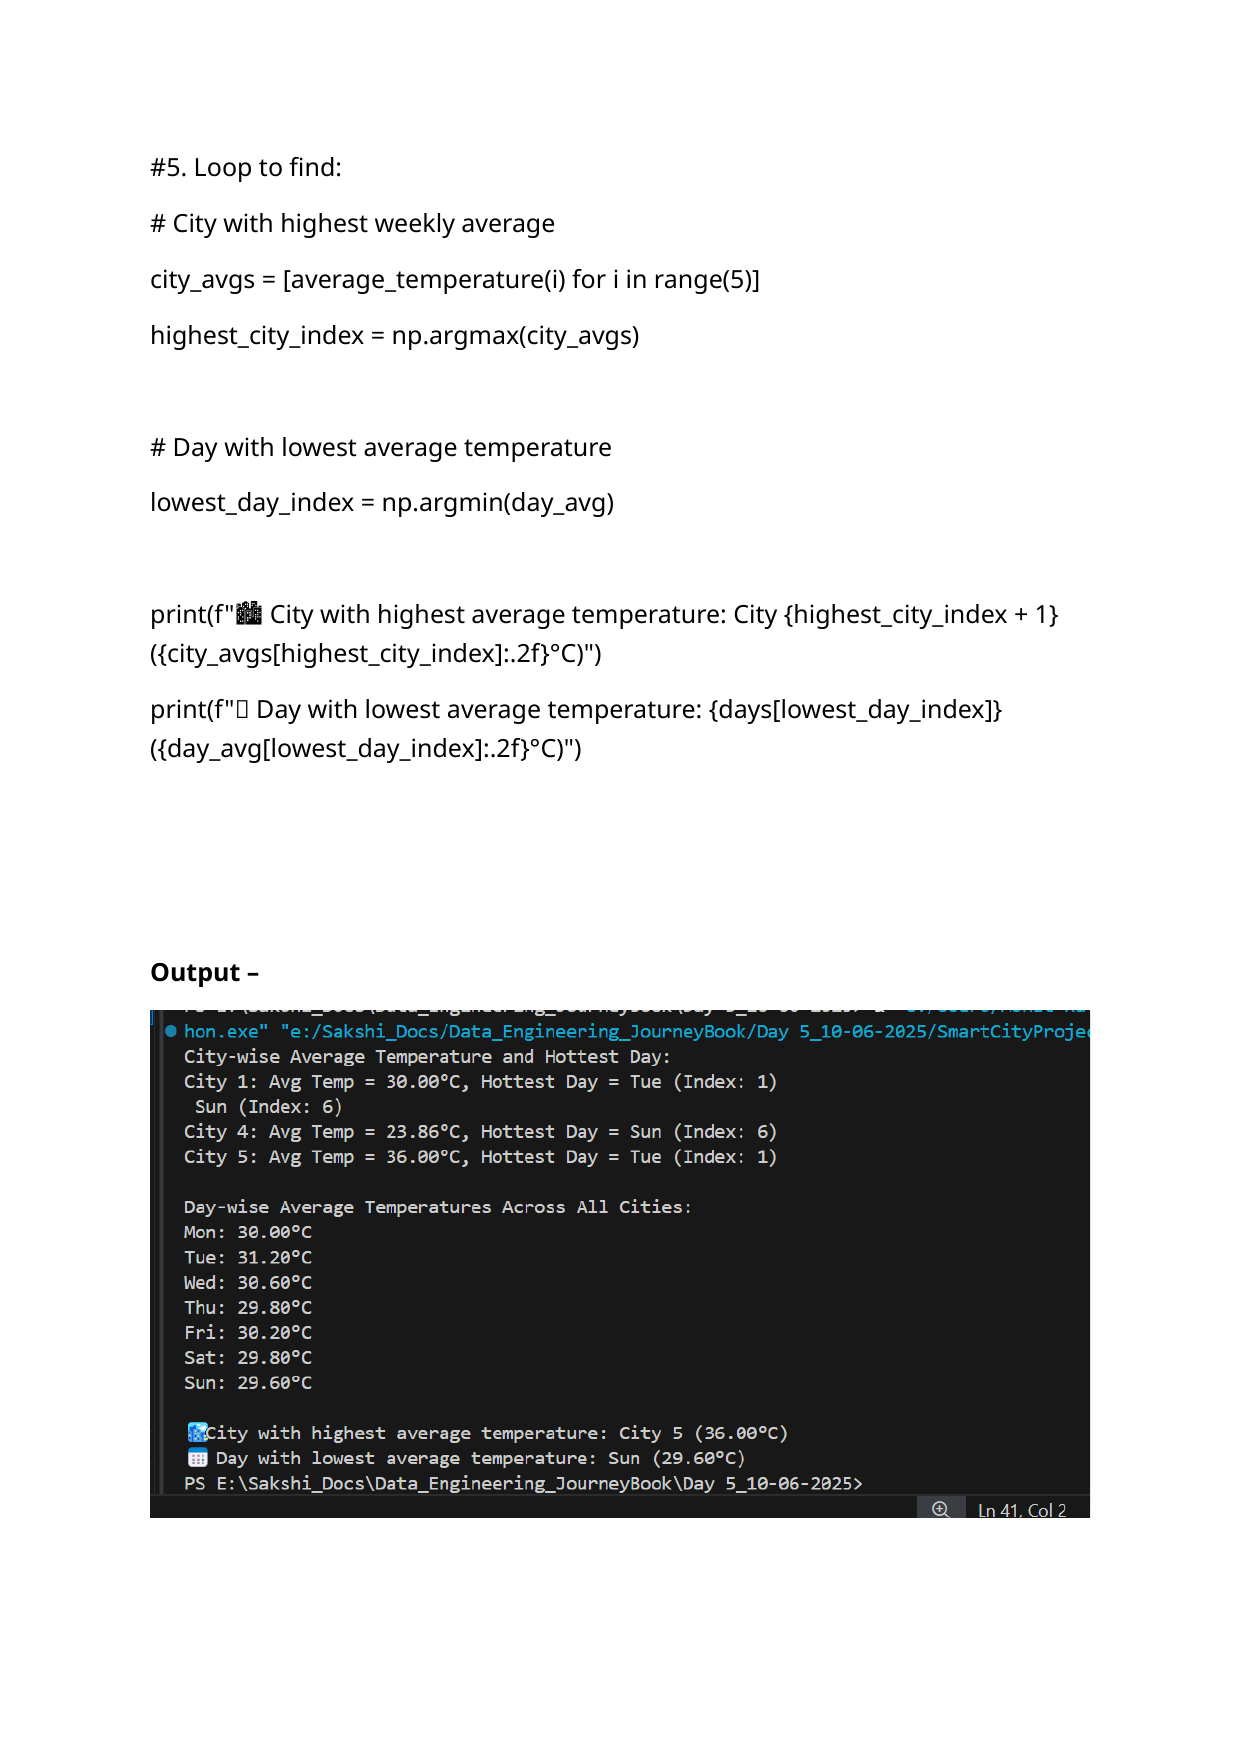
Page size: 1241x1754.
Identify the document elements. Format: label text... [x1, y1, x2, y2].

text print(f"🏙️ City with highest average temperature: City {highest_city_index + 1} ({city_avgs[highest_city_index]:.2f}°C)") [150, 597, 1090, 670]
text highest_city_index = np.argmax(city_avgs) [150, 317, 1090, 352]
text city_avgs = [average_temperature(i) for i in range(5)] [150, 262, 1090, 296]
text lowest_day_index = np.argmin(day_avg) [150, 485, 1090, 519]
text print(f"📅 Day with lowest average temperature: {days[lowest_day_index]} ({day_avg[lowest_day_index]:.2f}°C)") [150, 692, 1090, 765]
text # Day with lowest average temperature [150, 429, 1090, 463]
picture [150, 1010, 1091, 1518]
text #5. Loop to find: [150, 150, 1090, 184]
text Output – [150, 954, 1090, 988]
text # City with highest weekly average [150, 206, 1090, 240]
